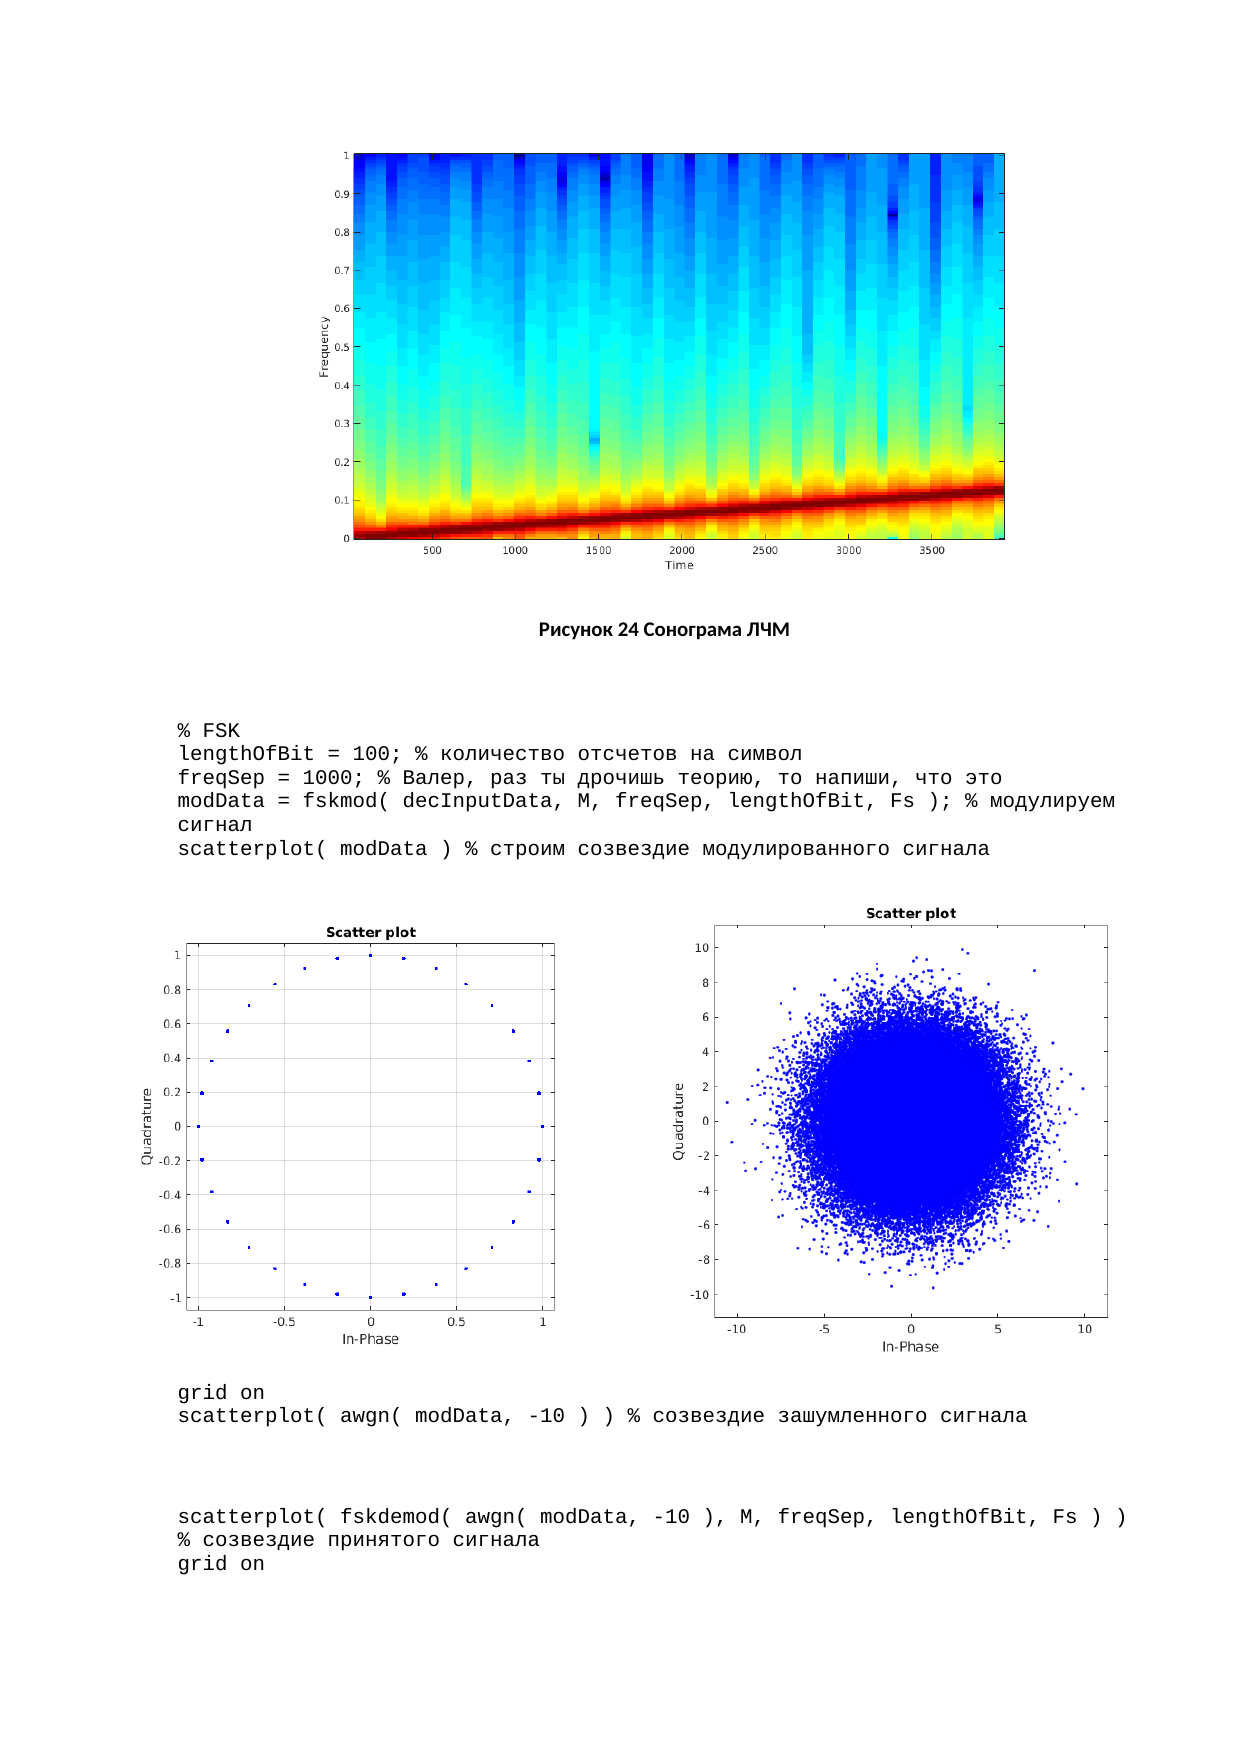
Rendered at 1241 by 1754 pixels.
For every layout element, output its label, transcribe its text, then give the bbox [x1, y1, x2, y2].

text modData = fskmod( decInputData, M, freqSep, lengthOfBit, Fs ); % модулируем сигнал [177, 791, 1152, 838]
text Рисунок 24 Сонограма ЛЧМ [177, 617, 1152, 642]
picture [648, 888, 1155, 1370]
text grid on [177, 1553, 1152, 1577]
text scatterplot( modData ) % строим созвездие модулированного сигнала [177, 838, 1152, 861]
text scatterplot( fskdemod( awgn( modData, -10 ), M, freqSep, lengthOfBit, Fs ) ) % созвездие принятого сигнала [177, 1506, 1152, 1553]
picture [125, 899, 599, 1370]
text % FSK [177, 719, 1152, 743]
text freqSep = 1000; % Валер, раз ты дрочишь теорию, то напиши, что это [177, 767, 1152, 791]
text lengthOfBit = 100; % количество отсчетов на символ [177, 743, 1152, 767]
picture [245, 118, 1084, 592]
text scatterplot( awgn( modData, -10 ) ) % созвездие зашумленного сигнала [177, 1405, 1152, 1429]
